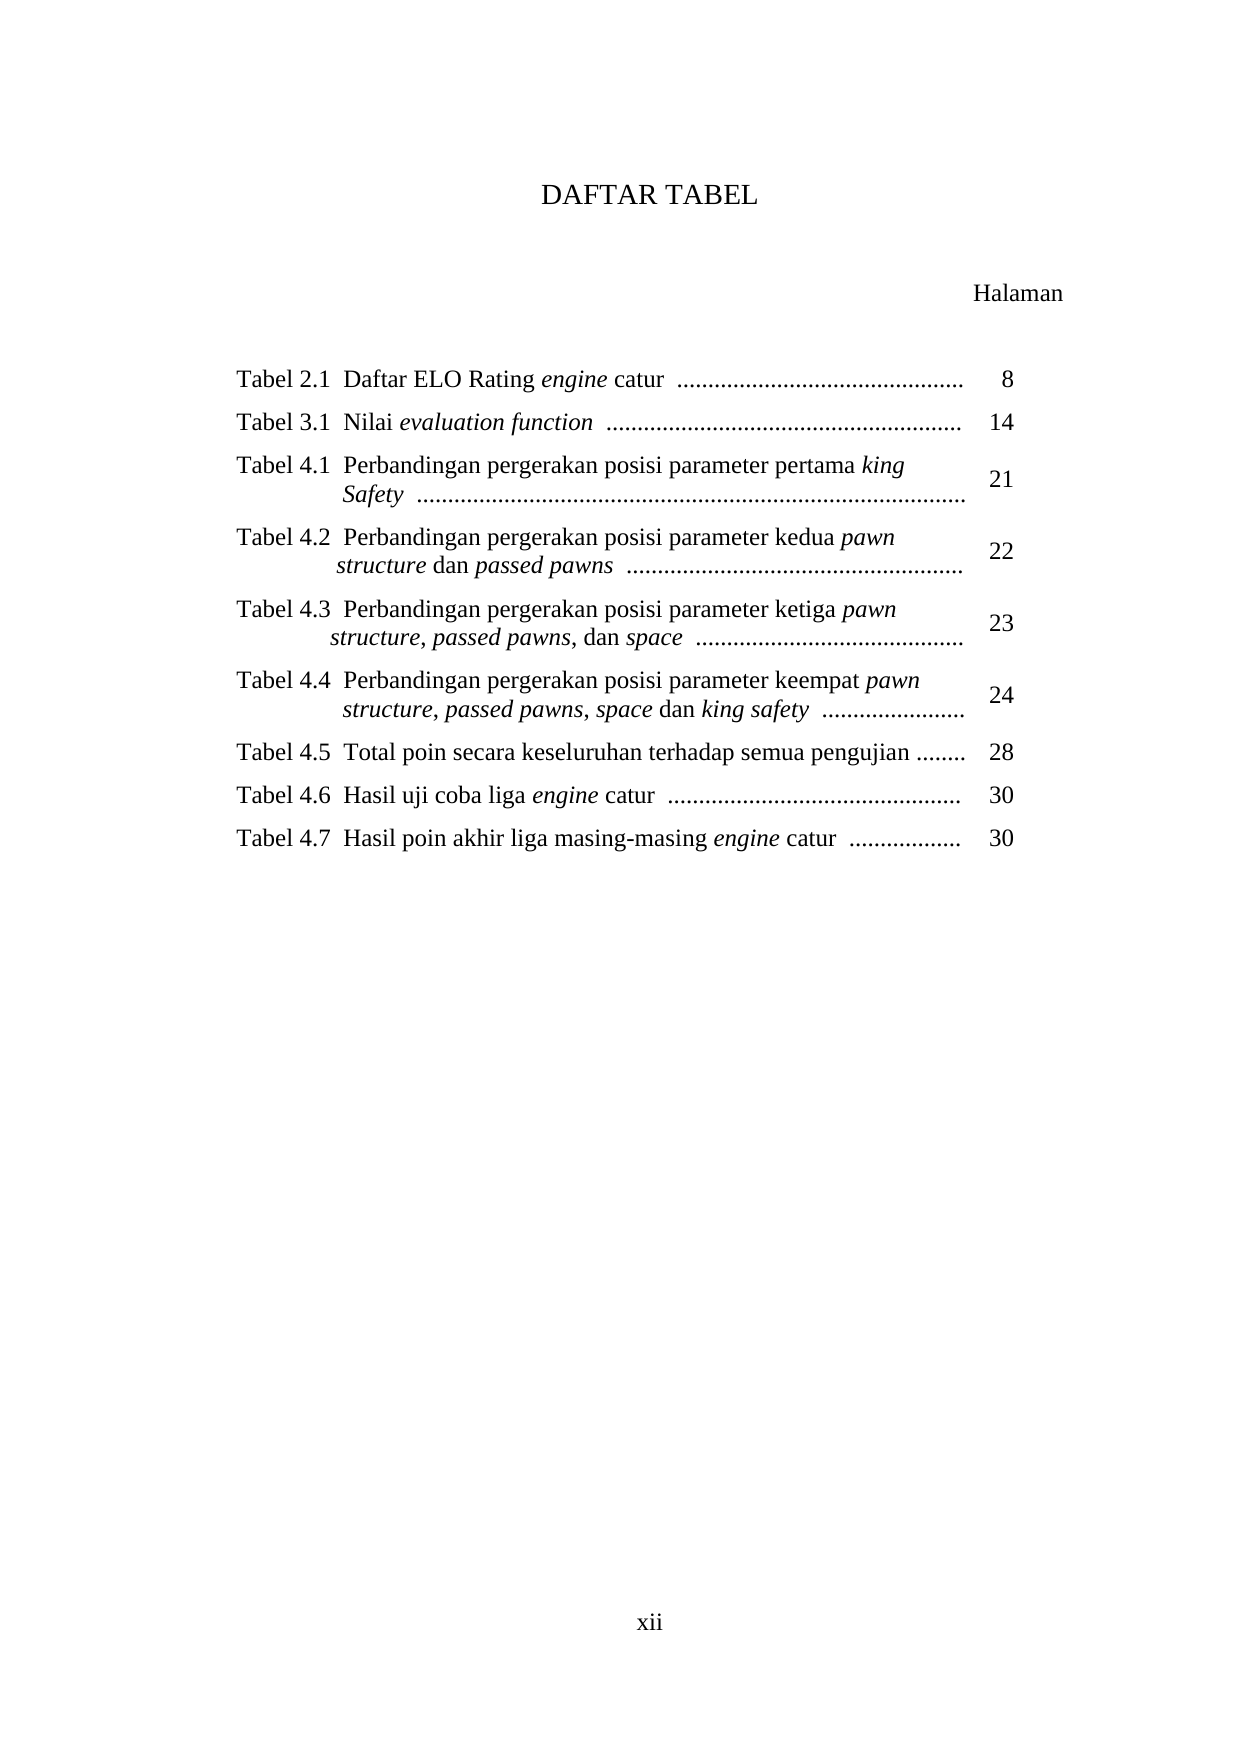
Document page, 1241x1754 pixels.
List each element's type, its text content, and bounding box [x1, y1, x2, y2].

table_cell Tabel 4.2 Perbandingan pergerakan posisi parameter kedua pawn structure dan passed pawns ...................................................... [225, 522, 977, 594]
text DAFTAR TABEL [236, 177, 1063, 211]
table_cell Tabel 4.5 Total poin secara keseluruhan terhadap semua pengujian ........ [225, 737, 977, 780]
table_cell Tabel 4.1 Perbandingan pergerakan posisi parameter pertama king Safety ........................................................................................ [225, 450, 977, 522]
table_cell Tabel 4.6 Hasil uji coba liga engine catur ............................................... [225, 780, 977, 823]
table_cell Tabel 3.1 Nilai evaluation function ......................................................... [225, 407, 977, 450]
table_cell 21 [978, 450, 1025, 522]
table_cell 14 [978, 407, 1025, 450]
table_cell 22 [978, 522, 1025, 594]
table_cell Tabel 4.4 Perbandingan pergerakan posisi parameter keempat pawn structure, passed pawns, space dan king safety ....................... [225, 665, 977, 737]
text Halaman [236, 278, 1063, 307]
table_cell 28 [978, 737, 1025, 780]
table_header 8 [978, 364, 1025, 407]
table_cell 24 [978, 665, 1025, 737]
table_cell Tabel 4.7 Hasil poin akhir liga masing-masing engine catur .................. [225, 823, 977, 866]
table_cell 23 [978, 594, 1025, 665]
table_cell 30 [978, 823, 1025, 866]
table_header Tabel 2.1 Daftar ELO Rating engine catur .............................................. [225, 364, 977, 407]
table_cell 30 [978, 780, 1025, 823]
table_cell Tabel 4.3 Perbandingan pergerakan posisi parameter ketiga pawn structure, passed pawns, dan space ........................................... [225, 594, 977, 665]
